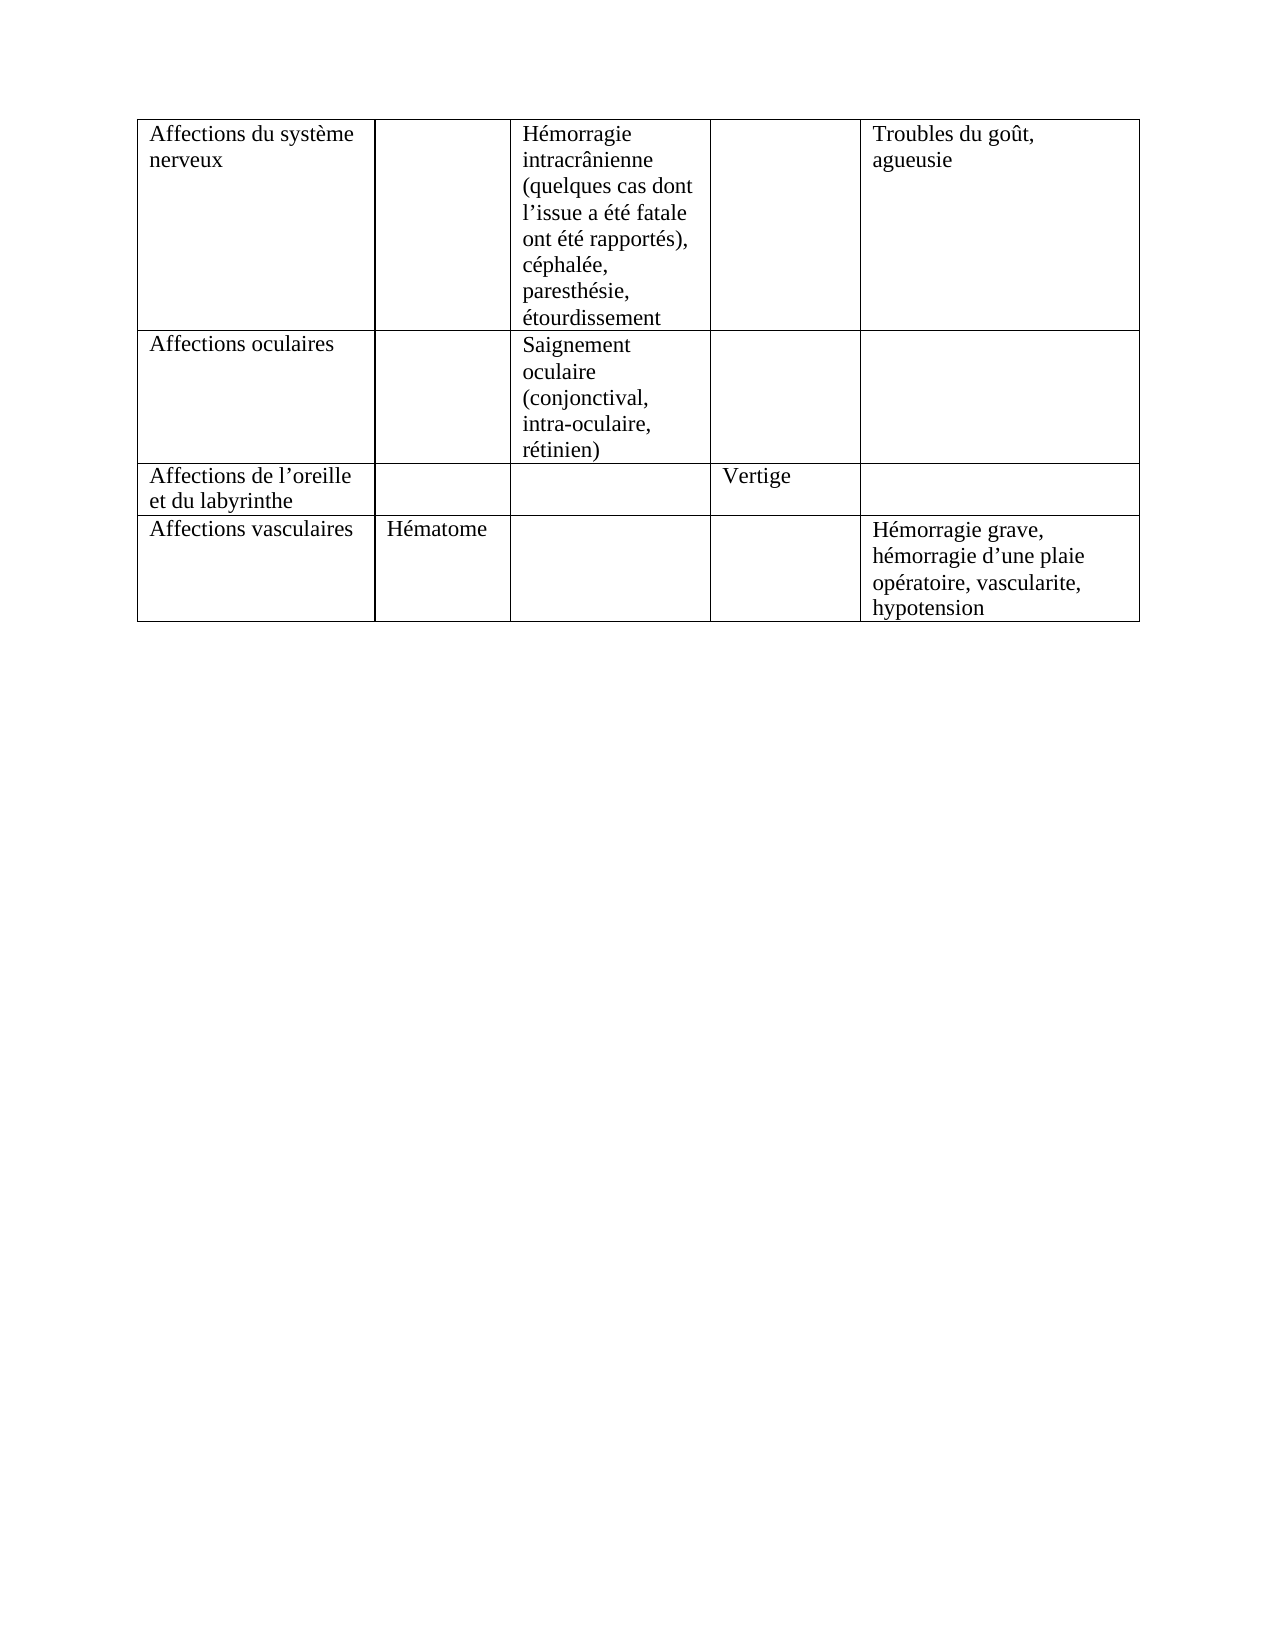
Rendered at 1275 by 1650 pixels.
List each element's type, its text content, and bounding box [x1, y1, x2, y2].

table_cell [376, 464, 510, 515]
table_cell Affections du système nerveux [138, 120, 374, 330]
table_cell [711, 120, 860, 330]
table_cell Hématome [376, 516, 510, 621]
table_cell [861, 464, 1139, 515]
table_cell Hémorragie intracrânienne (quelques cas dont l’issue a été fatale ont été rapportés), céphalée, paresthésie, étourdissement [511, 120, 710, 330]
table_cell [711, 331, 860, 462]
table_cell [511, 516, 710, 621]
table_cell Vertige [711, 464, 860, 515]
table_cell Affections de l’oreille et du labyrinthe [138, 464, 374, 515]
table_cell Saignement oculaire (conjonctival, intra-oculaire, rétinien) [511, 331, 710, 462]
table_cell [711, 516, 860, 621]
table_cell Affections vasculaires [138, 516, 374, 621]
table_cell Affections oculaires [138, 331, 374, 462]
table_cell [376, 331, 510, 462]
table_cell [861, 331, 1139, 462]
table_cell Hémorragie grave, hémorragie d’une plaie opératoire, vascularite, hypotension [861, 516, 1139, 621]
table_cell [376, 120, 510, 330]
table_cell Troubles du goût, agueusie [861, 120, 1139, 330]
table_cell [511, 464, 710, 515]
